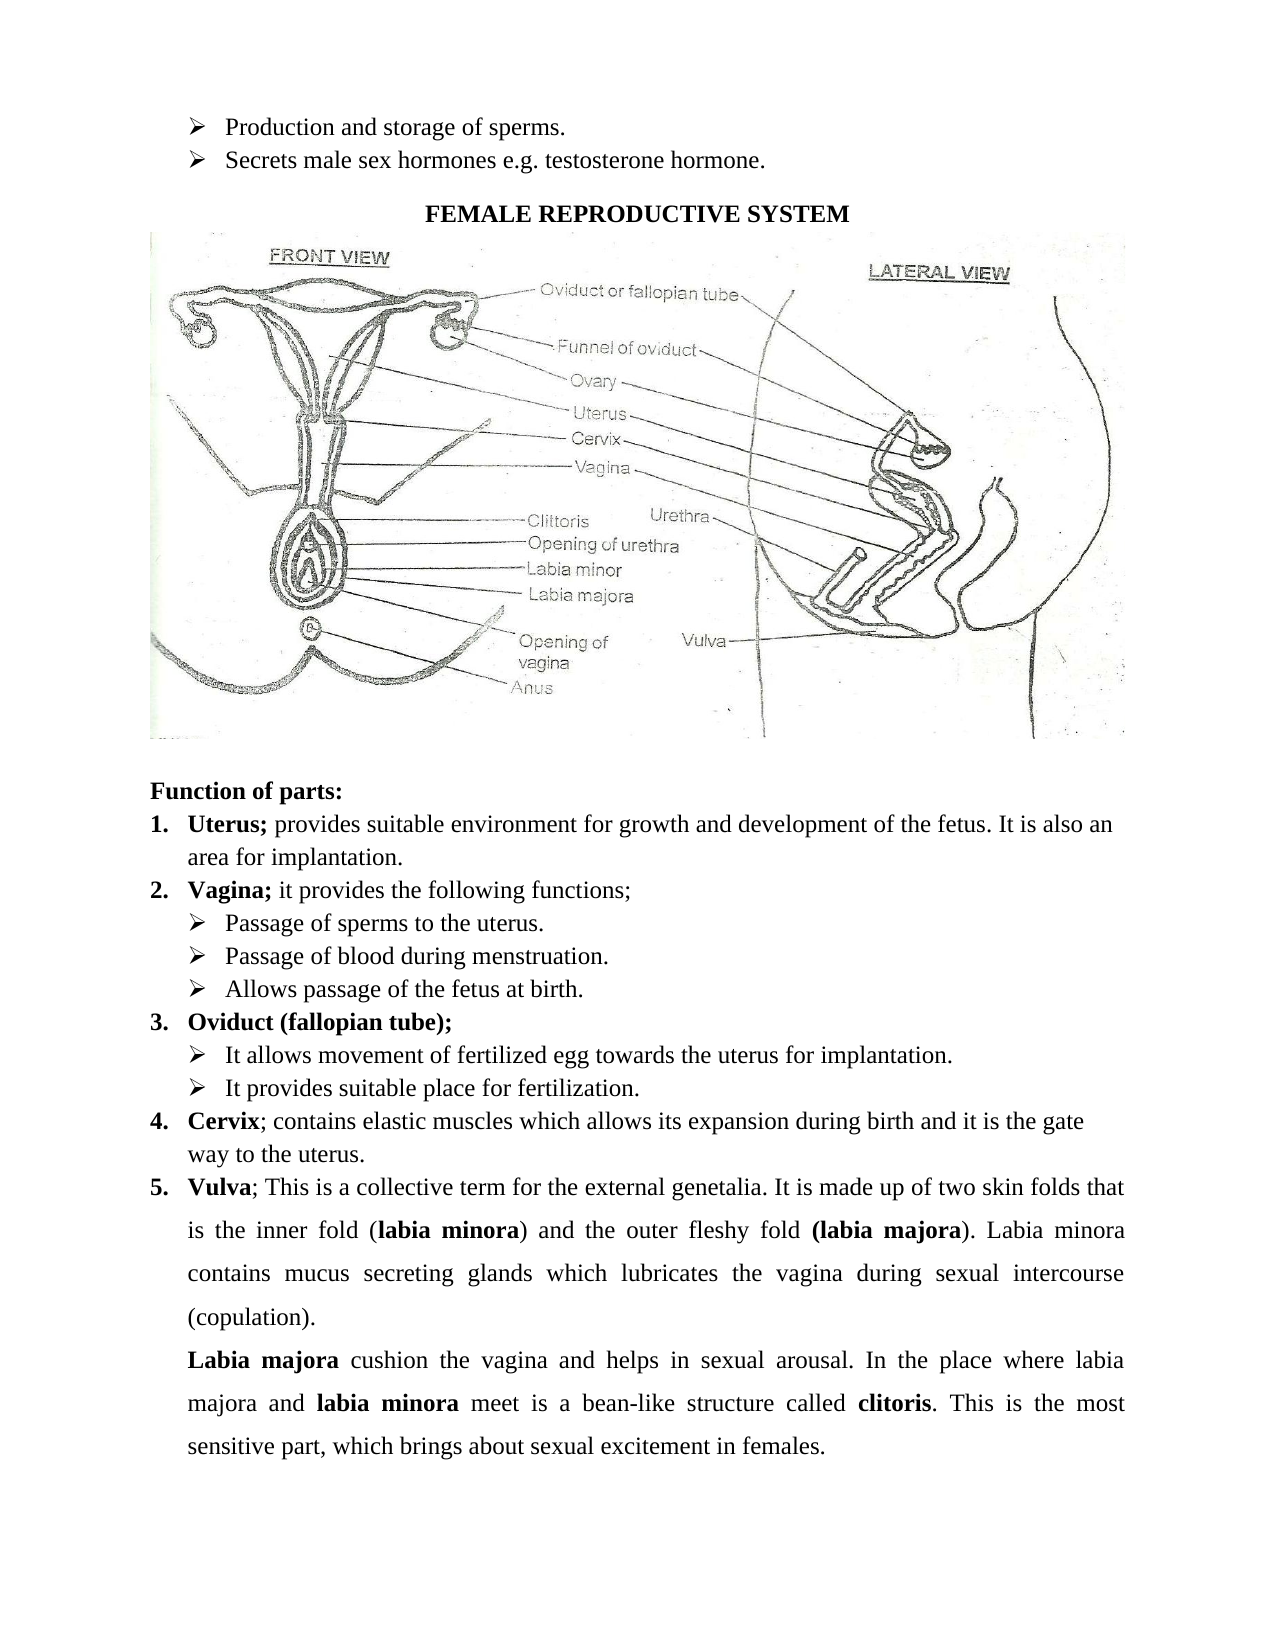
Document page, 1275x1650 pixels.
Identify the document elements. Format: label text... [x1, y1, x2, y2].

list It provides suitable place for fertilization. [187, 1073, 1125, 1102]
list Uterus; provides suitable environment for growth and development of the fetus. It is also an area for implantation. [150, 809, 1125, 871]
list Passage of blood during menstruation. [187, 941, 1125, 970]
text FEMALE REPRODUCTIVE SYSTEM [150, 199, 1125, 228]
picture [150, 232, 1125, 739]
list Passage of sperms to the uterus. [187, 908, 1125, 937]
list Allows passage of the fetus at birth. [187, 974, 1125, 1003]
list Production and storage of sperms. [187, 112, 1125, 141]
list Labia majora cushion the vagina and helps in sexual arousal. In the place where labia majora and labia minora meet is a bean-like structure called clitoris. This is the most sensitive part, which brings about sexual excitement in females. [187, 1345, 1125, 1460]
list Vagina; it provides the following functions; [150, 875, 1125, 904]
list Vulva; This is a collective term for the external genetalia. It is made up of two skin folds that is the inner fold (labia minora) and the outer fleshy fold (labia majora). Labia minora contains mucus secreting glands which lubricates the vagina during sexual intercourse (copulation). [150, 1172, 1125, 1330]
list Oviduct (fallopian tube); [150, 1007, 1125, 1036]
text Function of parts: [150, 776, 1125, 805]
list Cervix; contains elastic muscles which allows its expansion during birth and it is the gate way to the uterus. [150, 1106, 1125, 1168]
list It allows movement of fertilized egg towards the uterus for implantation. [187, 1040, 1125, 1069]
list Secrets male sex hormones e.g. testosterone hormone. [187, 146, 1125, 174]
